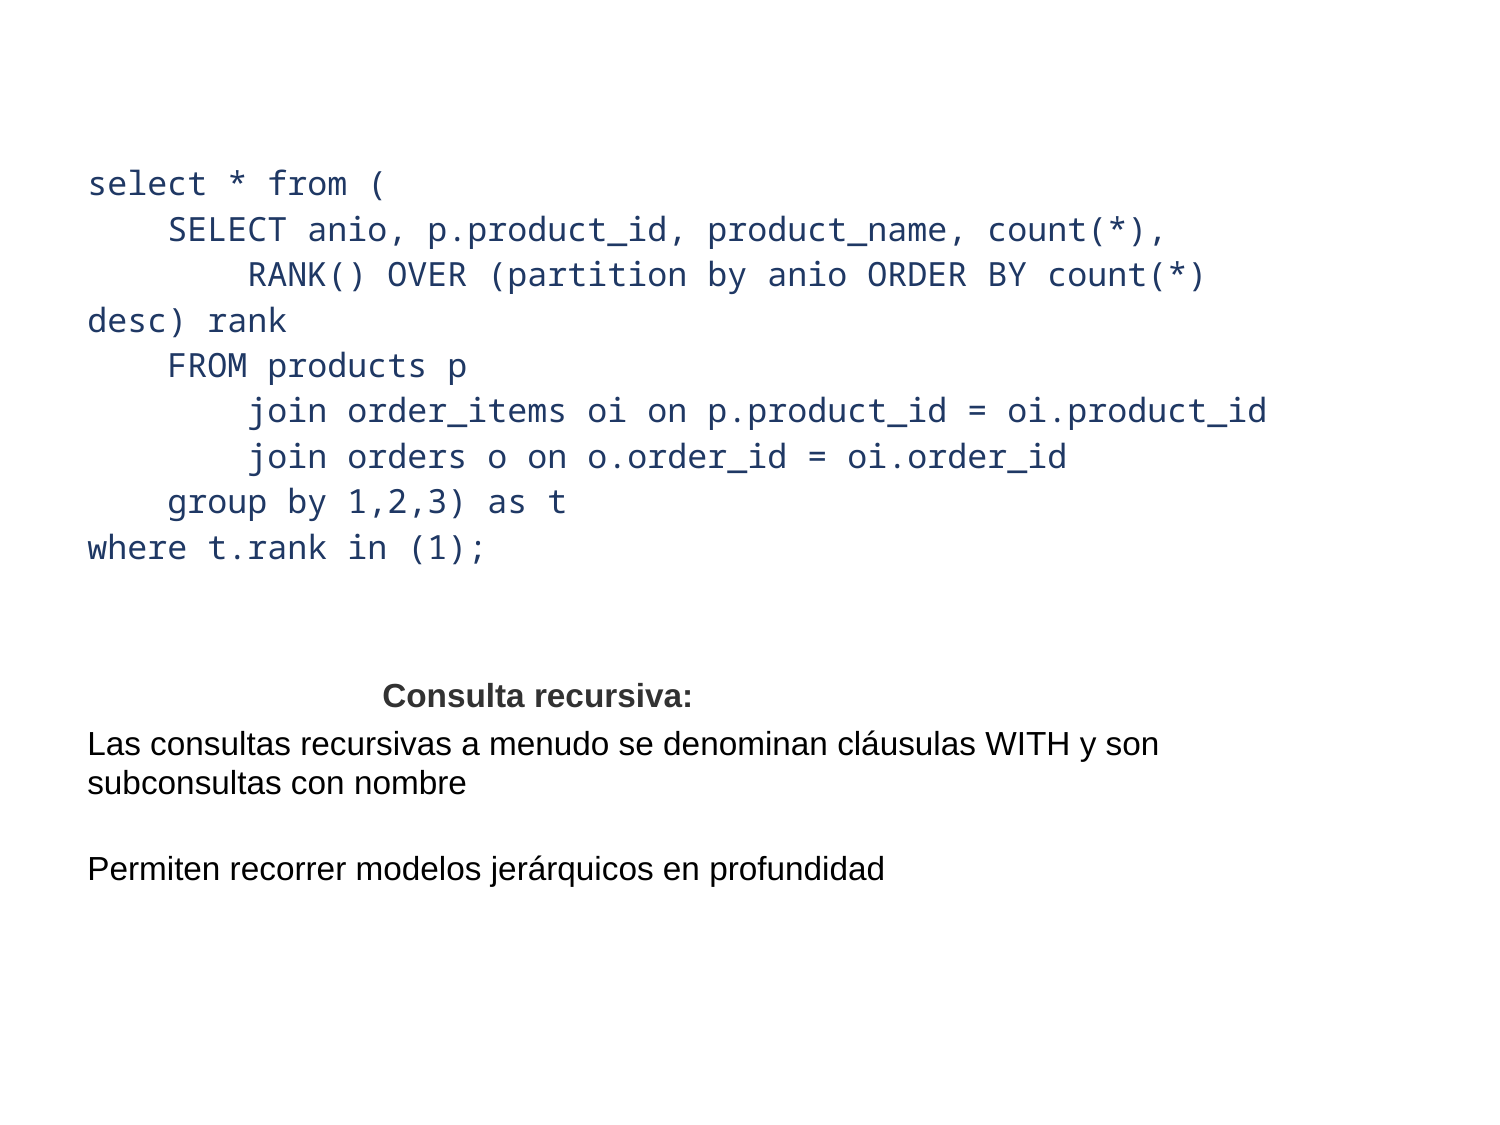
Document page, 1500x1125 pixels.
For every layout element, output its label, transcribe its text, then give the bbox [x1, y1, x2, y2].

text Las consultas recursivas a menudo se denominan cláusulas WITH y son subconsultas con nombre [467, 724, 1316, 801]
text FROM products p [87, 342, 1316, 387]
text join order_items oi on p.product_id = oi.product_id [87, 387, 1316, 433]
text group by 1,2,3) as t [87, 478, 1316, 523]
text SELECT anio, p.product_id, product_name, count(*), [87, 206, 1316, 251]
text Permiten recorrer modelos jerárquicos en profundidad [87, 849, 1316, 888]
text join orders o on o.order_id = oi.order_id [87, 433, 1316, 478]
text where t.rank in (1); [87, 523, 1316, 569]
text select * from ( [87, 160, 1316, 206]
text Consulta recursiva: [382, 676, 1316, 714]
text RANK() OVER (partition by anio ORDER BY count(*) desc) rank [87, 251, 1316, 342]
